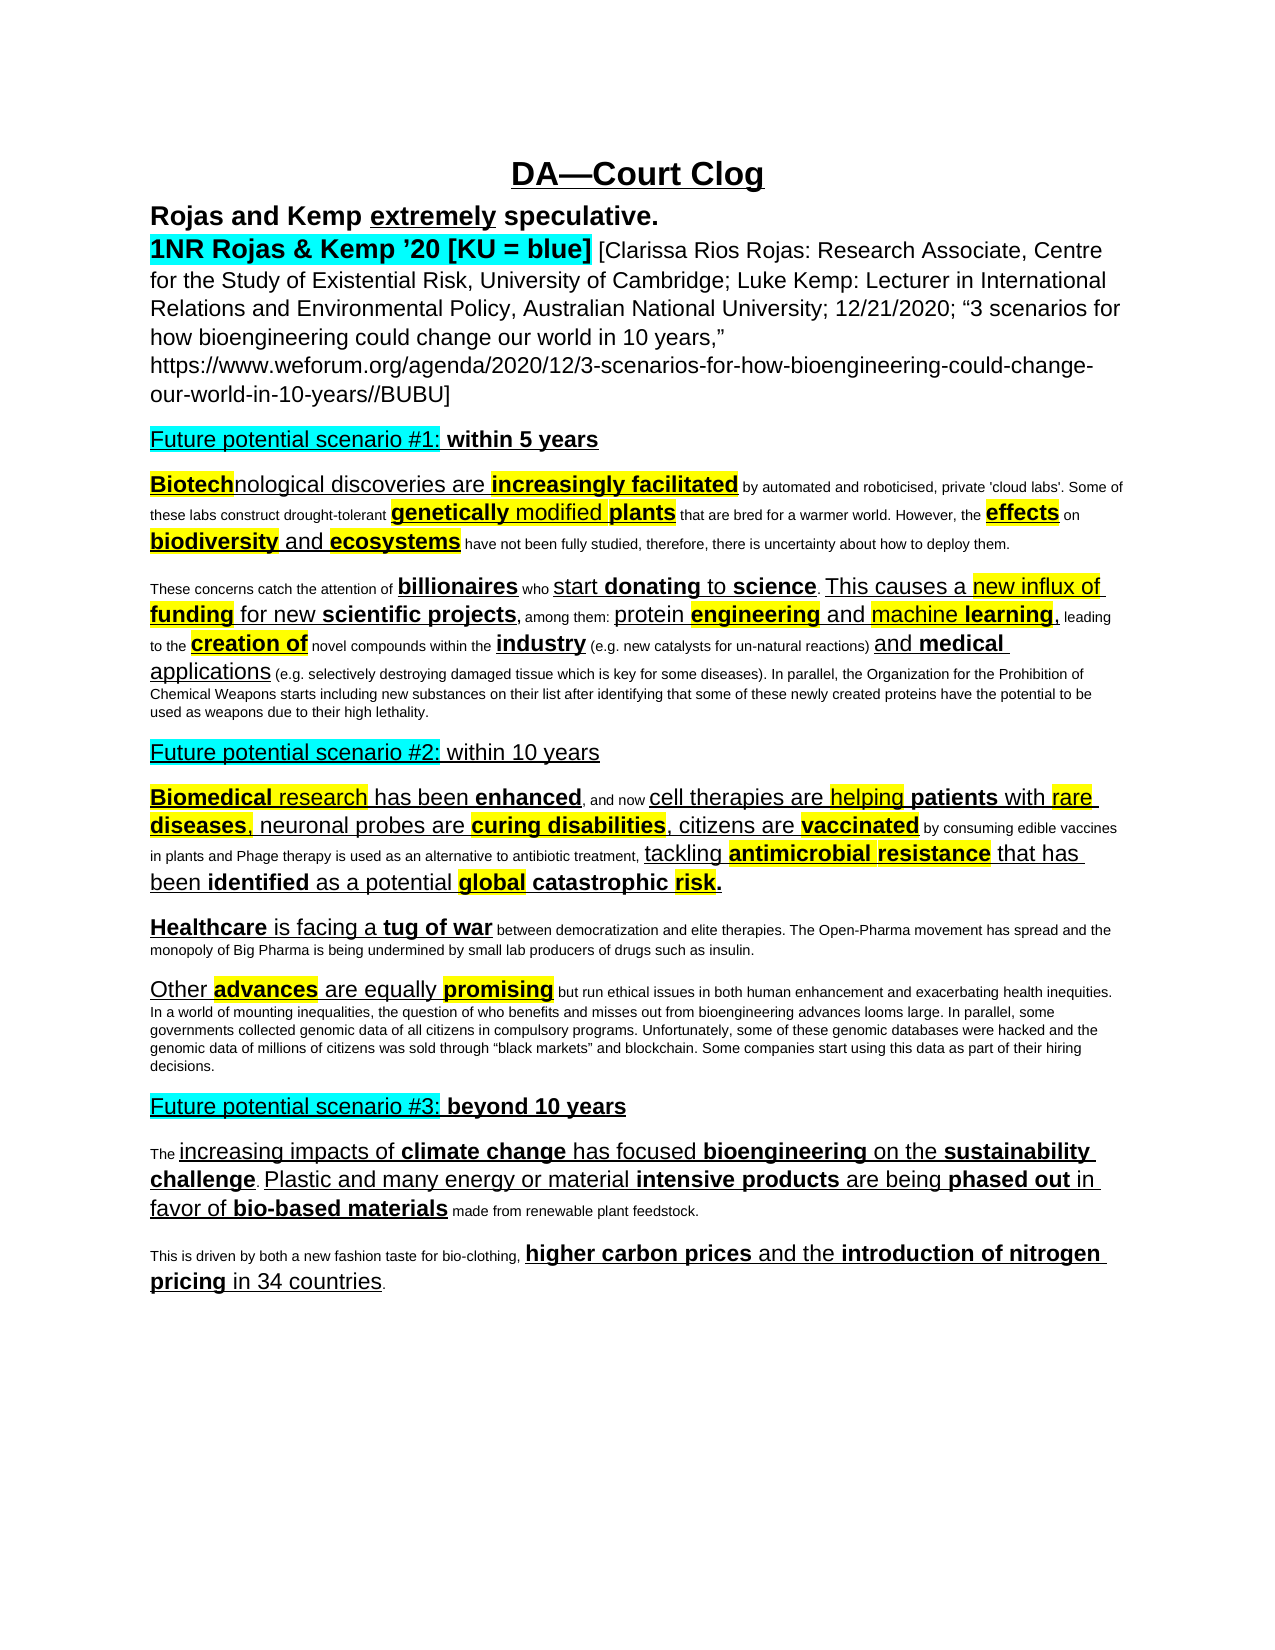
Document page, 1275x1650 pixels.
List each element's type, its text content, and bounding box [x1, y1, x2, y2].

text This is driven by both a new fashion taste for bio-clothing, higher carbon prices and the introduction of nitrogen pricing in 34 countries. [150, 1240, 1125, 1294]
text Future potential scenario #2: within 10 years [150, 738, 1125, 765]
text The increasing impacts of climate change has focused bioengineering on the sustainability challenge. Plastic and many energy or material intensive products are being phased out in favor of bio-based materials made from renewable plant feedstock. [150, 1138, 1125, 1221]
text Other advances are equally promising but run ethical issues in both human enhancement and exacerbating health inequities. In a world of mounting inequalities, the question of who benefits and misses out from bioengineering advances looms large. In parallel, some governments collected genomic data of all citizens in compulsory programs. Unfortunately, some of these genomic databases were hacked and the genomic data of millions of citizens was sold through “black markets” and blockchain. Some companies start using this data as part of their hiring decisions. [150, 976, 1125, 1075]
text Biomedical research has been enhanced, and now cell therapies are helping patients with rare diseases, neuronal probes are curing disabilities, citizens are vaccinated by consuming edible vaccines in plants and Phage therapy is used as an alternative to antibiotic treatment, tackling antimicrobial resistance that has been identified as a potential global catastrophic risk. [150, 783, 1125, 895]
subtitle Rojas and Kemp extremely speculative. [150, 200, 1125, 231]
text Future potential scenario #1: within 5 years [440, 426, 1125, 452]
text Biotechnological discoveries are increasingly facilitated by automated and roboticised, private 'cloud labs'. Some of these labs construct drought-tolerant genetically modified plants that are bred for a warmer world. However, the effects on biodiversity and ecosystems have not been fully studied, therefore, there is uncertainty about how to deploy them. [150, 471, 1125, 554]
text Healthcare is facing a tug of war between democratization and elite therapies. The Open-Pharma movement has spread and the monopoly of Big Pharma is being undermined by small lab producers of drugs such as insulin. [150, 914, 1125, 958]
text 1NR Rojas & Kemp ’20 [KU = blue] [Clarissa Rios Rojas: Research Associate, Centre for the Study of Existential Risk, University of Cambridge; Luke Kemp: Lecturer in International Relations and Environmental Policy, Australian National University; 12/21/2020; “3 scenarios for how bioengineering could change our world in 10 years,” https://www.weforum.org/agenda/2020/12/3-scenarios-for-how-bioengineering-could-change-our-world-in-10-years//BUBU] [150, 233, 1125, 407]
subtitle DA—Court Clog [150, 154, 1125, 193]
text These concerns catch the attention of billionaires who start donating to science. This causes a new influx of funding for new scientific projects, among them: protein engineering and machine learning, leading to the creation of novel compounds within the industry (e.g. new catalysts for un-natural reactions) and medical applications (e.g. selectively destroying damaged tissue which is key for some diseases). In parallel, the Organization for the Prohibition of Chemical Weapons starts including new substances on their list after identifying that some of these newly created proteins have the potential to be used as weapons due to their high lethality. [150, 573, 1125, 721]
text Future potential scenario #3: beyond 10 years [440, 1093, 1125, 1119]
